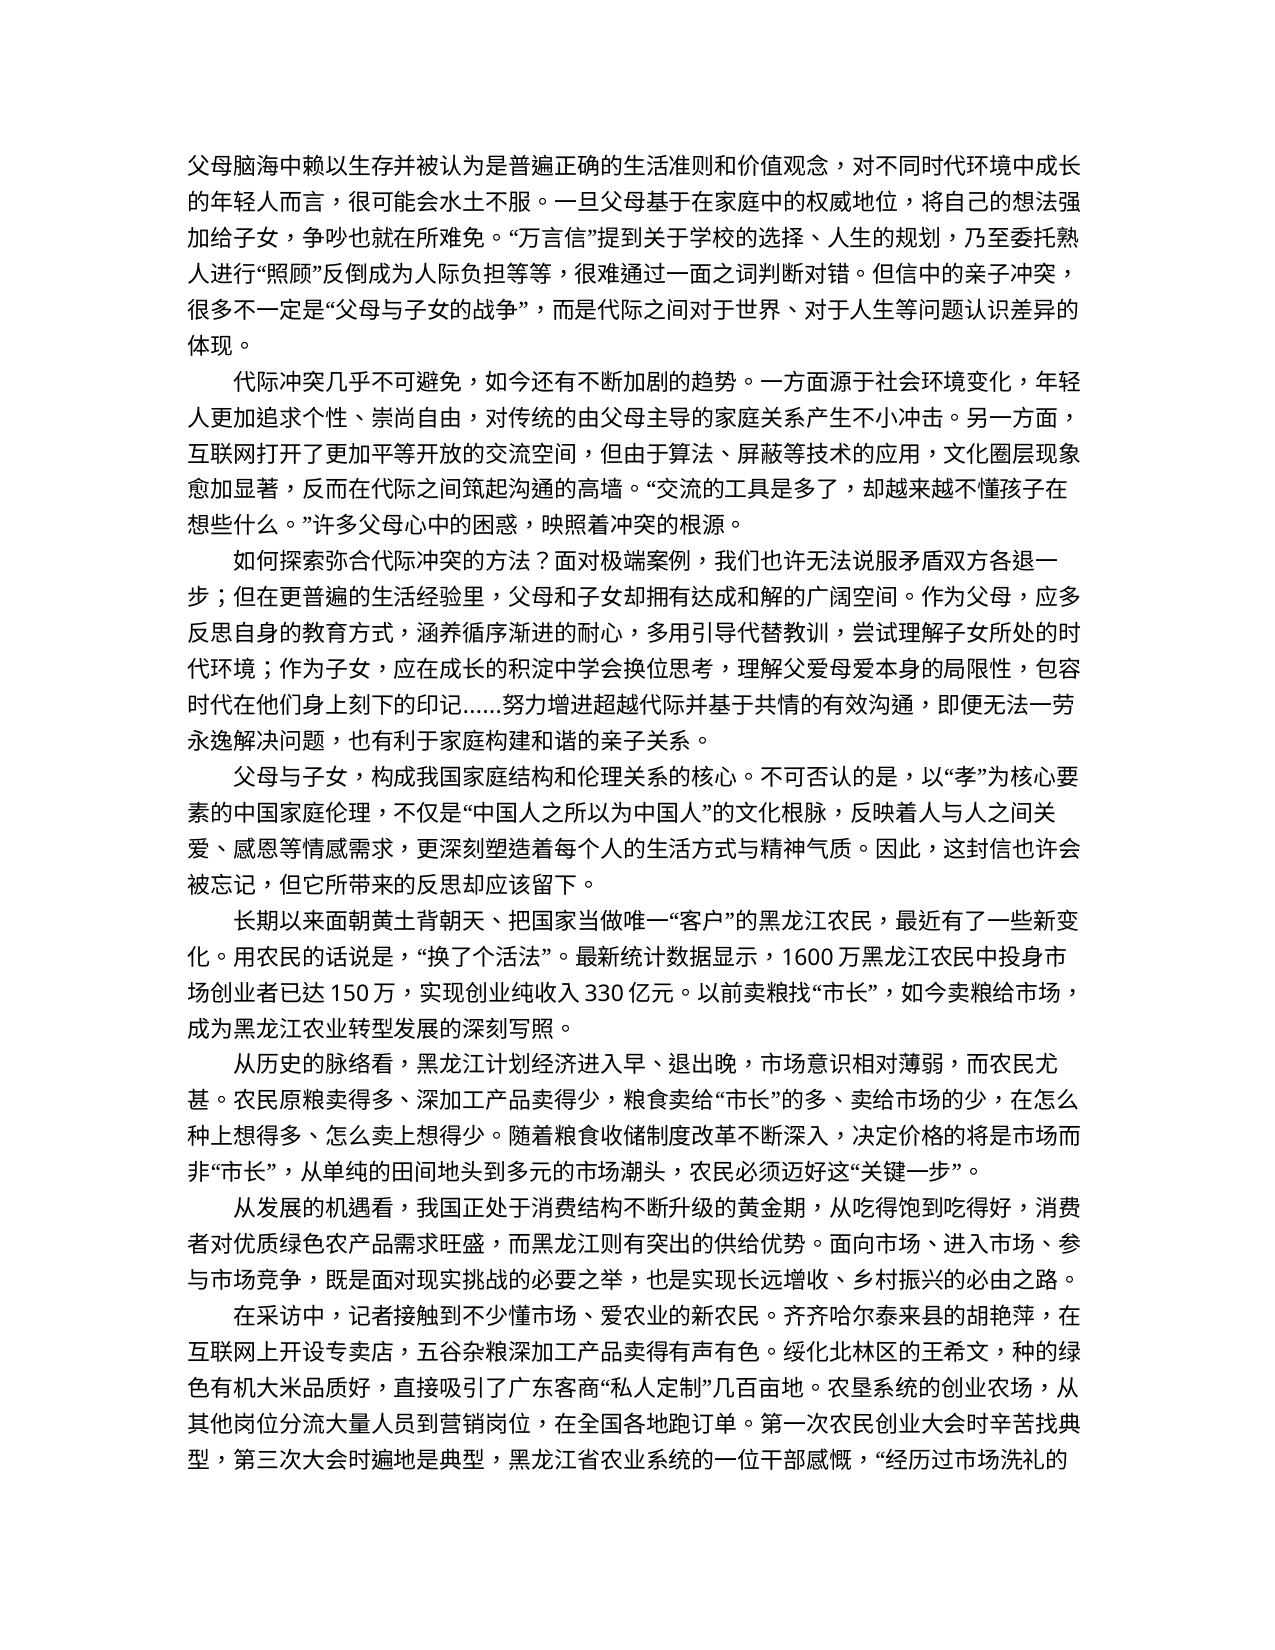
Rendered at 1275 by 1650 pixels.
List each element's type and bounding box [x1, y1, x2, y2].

text [187, 150, 1087, 1475]
